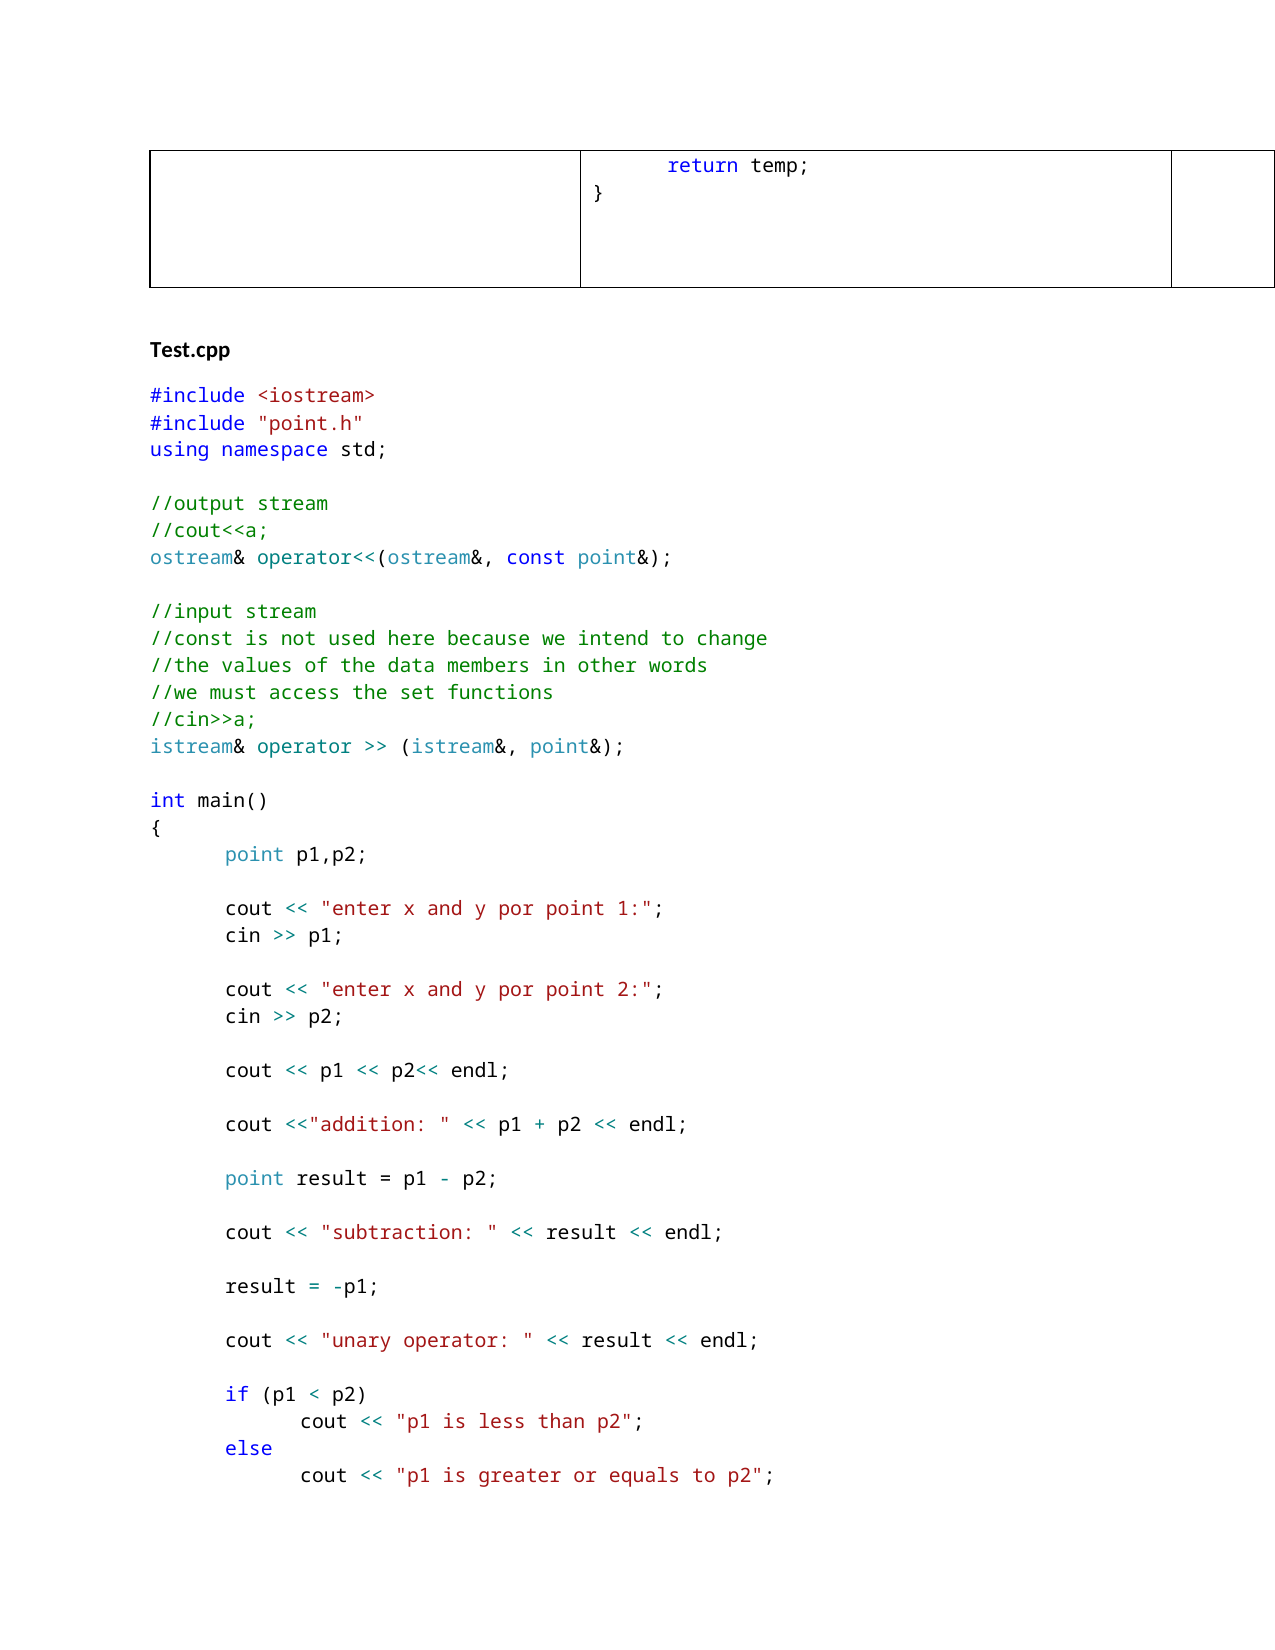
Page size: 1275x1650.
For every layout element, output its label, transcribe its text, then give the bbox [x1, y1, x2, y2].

text cout << "unary operator: " << result << endl; [150, 1326, 1125, 1353]
text using namespace std; [150, 436, 1125, 463]
text //we must access the set functions [150, 678, 1125, 706]
text else [150, 1434, 1125, 1461]
text ostream& operator<<(ostream&, const point&); [150, 544, 1125, 571]
text cin >> p2; [150, 1002, 1125, 1029]
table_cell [1172, 151, 1274, 287]
text //cout<<a; [150, 517, 1125, 544]
text //input stream [150, 598, 1125, 624]
text #include <iostream> [150, 382, 1125, 409]
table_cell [581, 151, 1171, 287]
text cout << "enter x and y por point 2:"; [150, 975, 1125, 1002]
text cout << "p1 is greater or equals to p2"; [150, 1461, 1125, 1488]
text int main() [150, 786, 1125, 813]
text cout << "subtraction: " << result << endl; [150, 1218, 1125, 1245]
text cout << "p1 is less than p2"; [150, 1407, 1125, 1434]
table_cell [151, 151, 580, 287]
text cout << "enter x and y por point 1:"; [150, 894, 1125, 921]
text point p1,p2; [150, 840, 1125, 867]
text if (p1 < p2) [150, 1380, 1125, 1407]
text point result = p1 - p2; [150, 1164, 1125, 1191]
text istream& operator >> (istream&, point&); [150, 732, 1125, 759]
text //the values of the data members in other words [150, 652, 1125, 678]
text { [150, 813, 1125, 840]
text #include "point.h" [150, 409, 1125, 436]
text result = -p1; [150, 1272, 1125, 1299]
text cout <<"addition: " << p1 + p2 << endl; [150, 1110, 1125, 1137]
text //cin>>a; [150, 706, 1125, 732]
text cout << p1 << p2<< endl; [150, 1056, 1125, 1083]
text cin >> p1; [150, 921, 1125, 948]
text //output stream [150, 490, 1125, 517]
text Test.cpp [150, 335, 1125, 363]
text //const is not used here because we intend to change [150, 624, 1125, 652]
